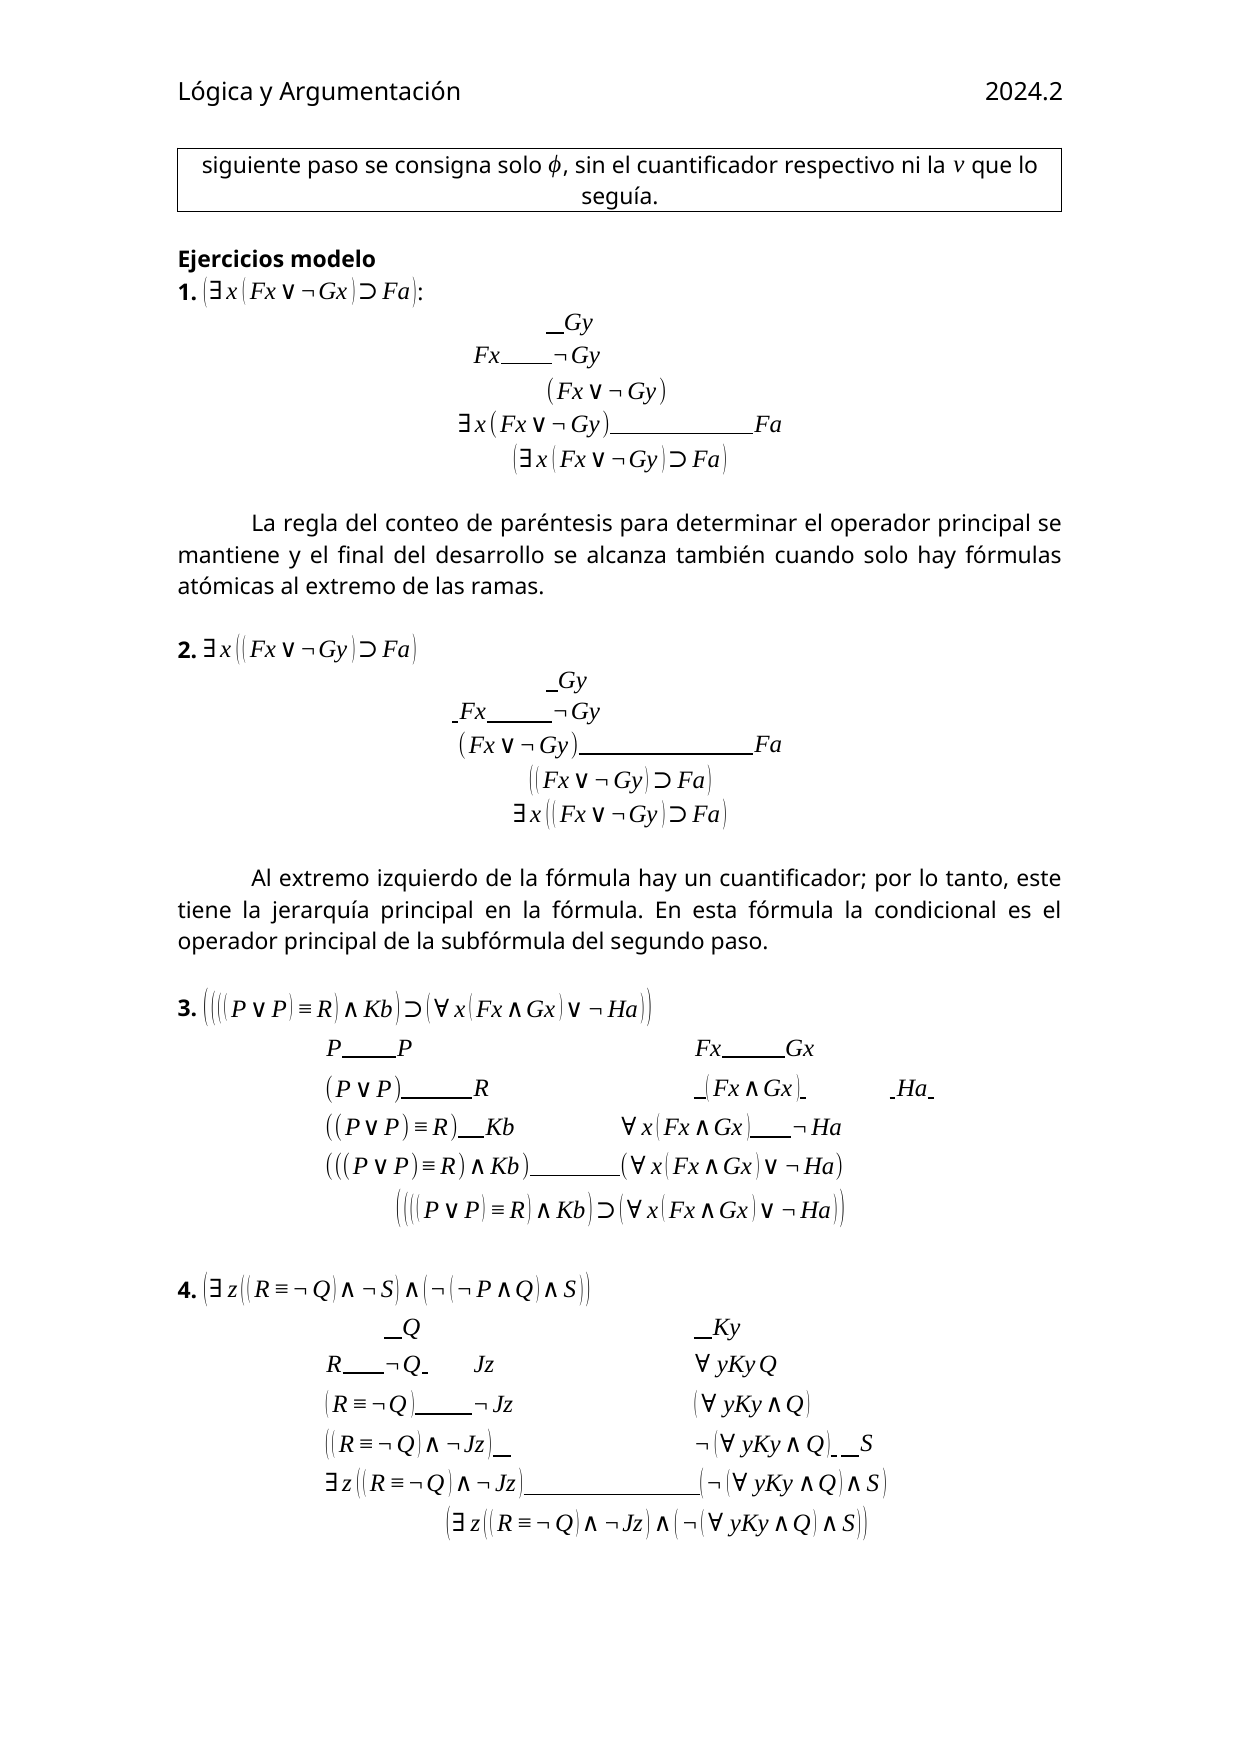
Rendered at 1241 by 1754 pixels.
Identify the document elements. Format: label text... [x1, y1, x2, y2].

text La regla del conteo de paréntesis para determinar el operador principal se mantiene y el final del desarrollo se alcanza también cuando solo hay fórmulas atómicas al extremo de las ramas. [177, 507, 1063, 601]
text 3. [177, 987, 1063, 1029]
text Al extremo izquierdo de la fórmula hay un cuantificador; por lo tanto, este tiene la jerarquía principal en la fórmula. En esta fórmula la condicional es el operador principal de la subfórmula del segundo paso. [177, 862, 1063, 956]
text Ejercicios modelo [177, 243, 1063, 275]
text 2. [177, 632, 1063, 666]
text 1. : [177, 275, 1063, 309]
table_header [178, 149, 1061, 211]
text 4. [177, 1271, 1063, 1309]
